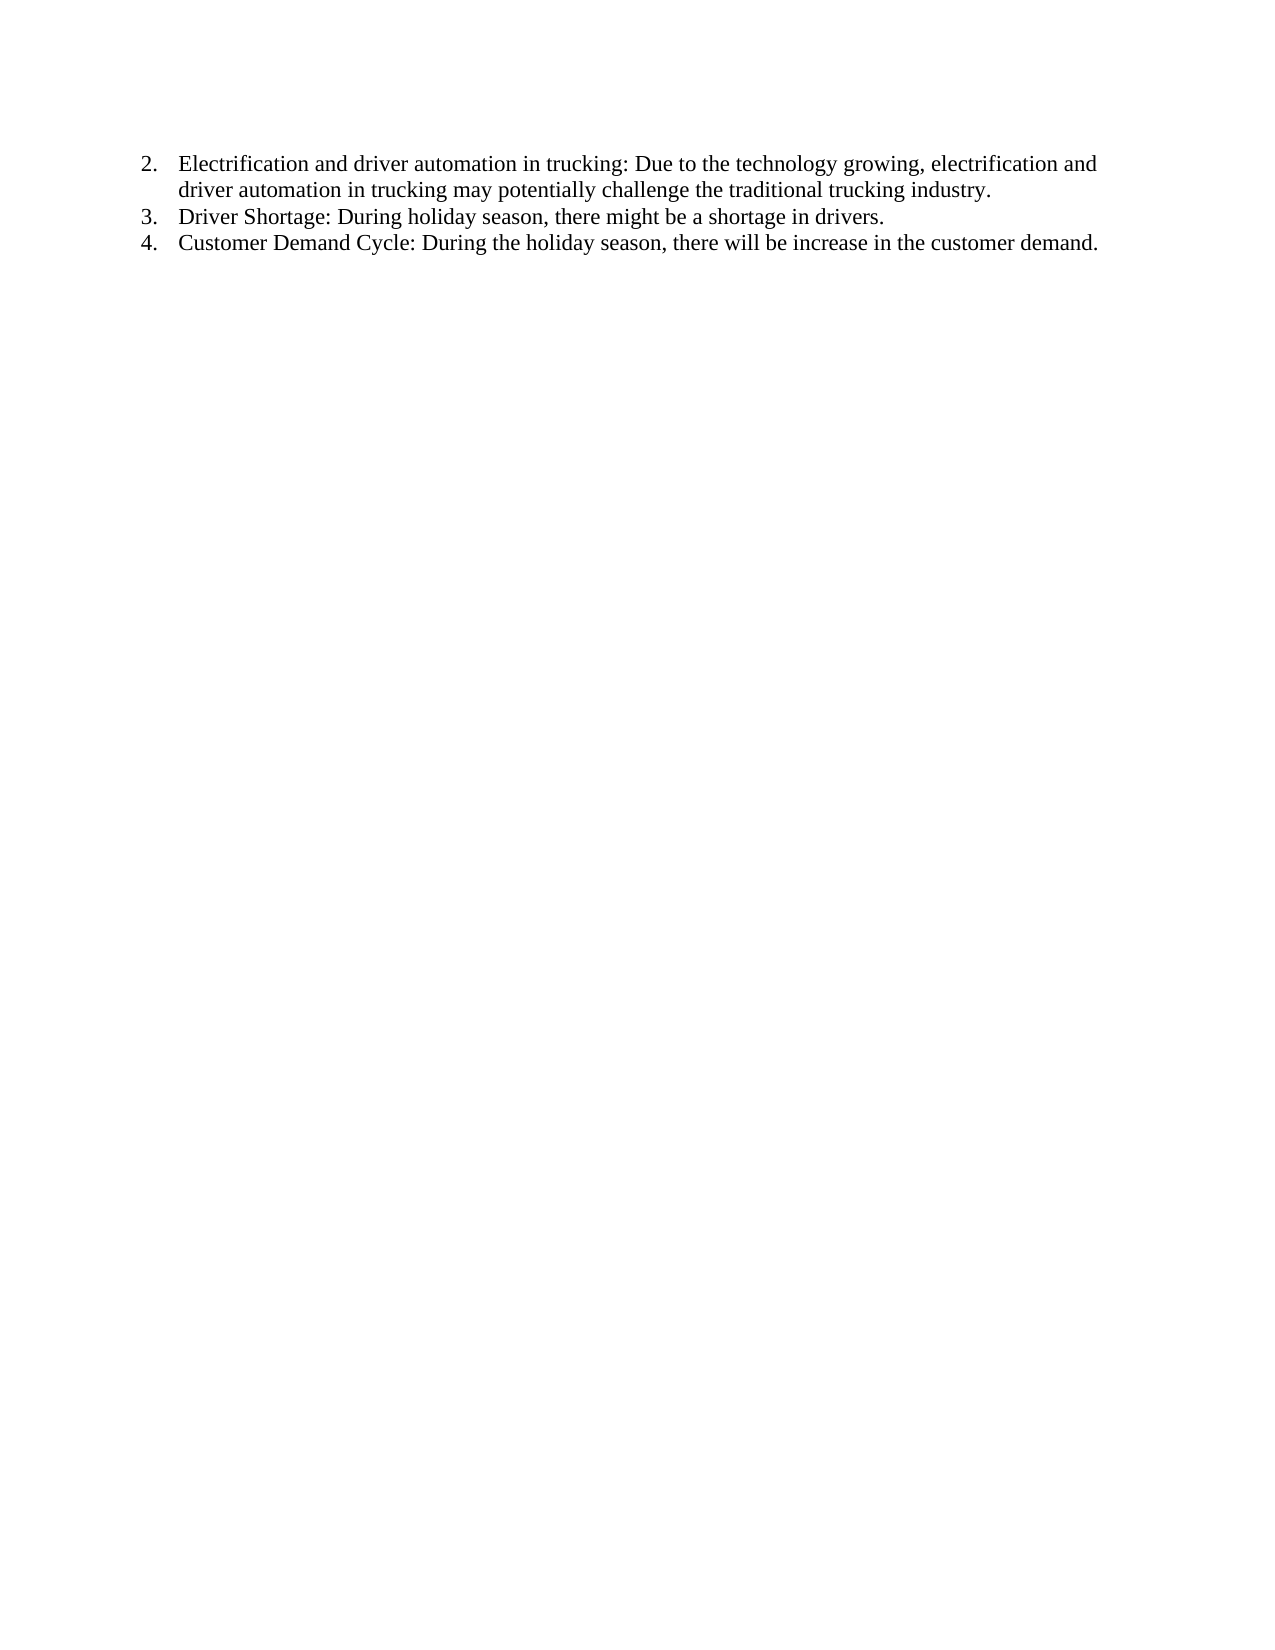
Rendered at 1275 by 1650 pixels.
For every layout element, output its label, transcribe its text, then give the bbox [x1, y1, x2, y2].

list Electrification and driver automation in trucking: Due to the technology growing, electrification and driver automation in trucking may potentially challenge the traditional trucking industry. [141, 150, 1125, 203]
list Customer Demand Cycle: During the holiday season, there will be increase in the customer demand. [141, 229, 1125, 255]
list Driver Shortage: During holiday season, there might be a shortage in drivers. [141, 203, 1125, 229]
